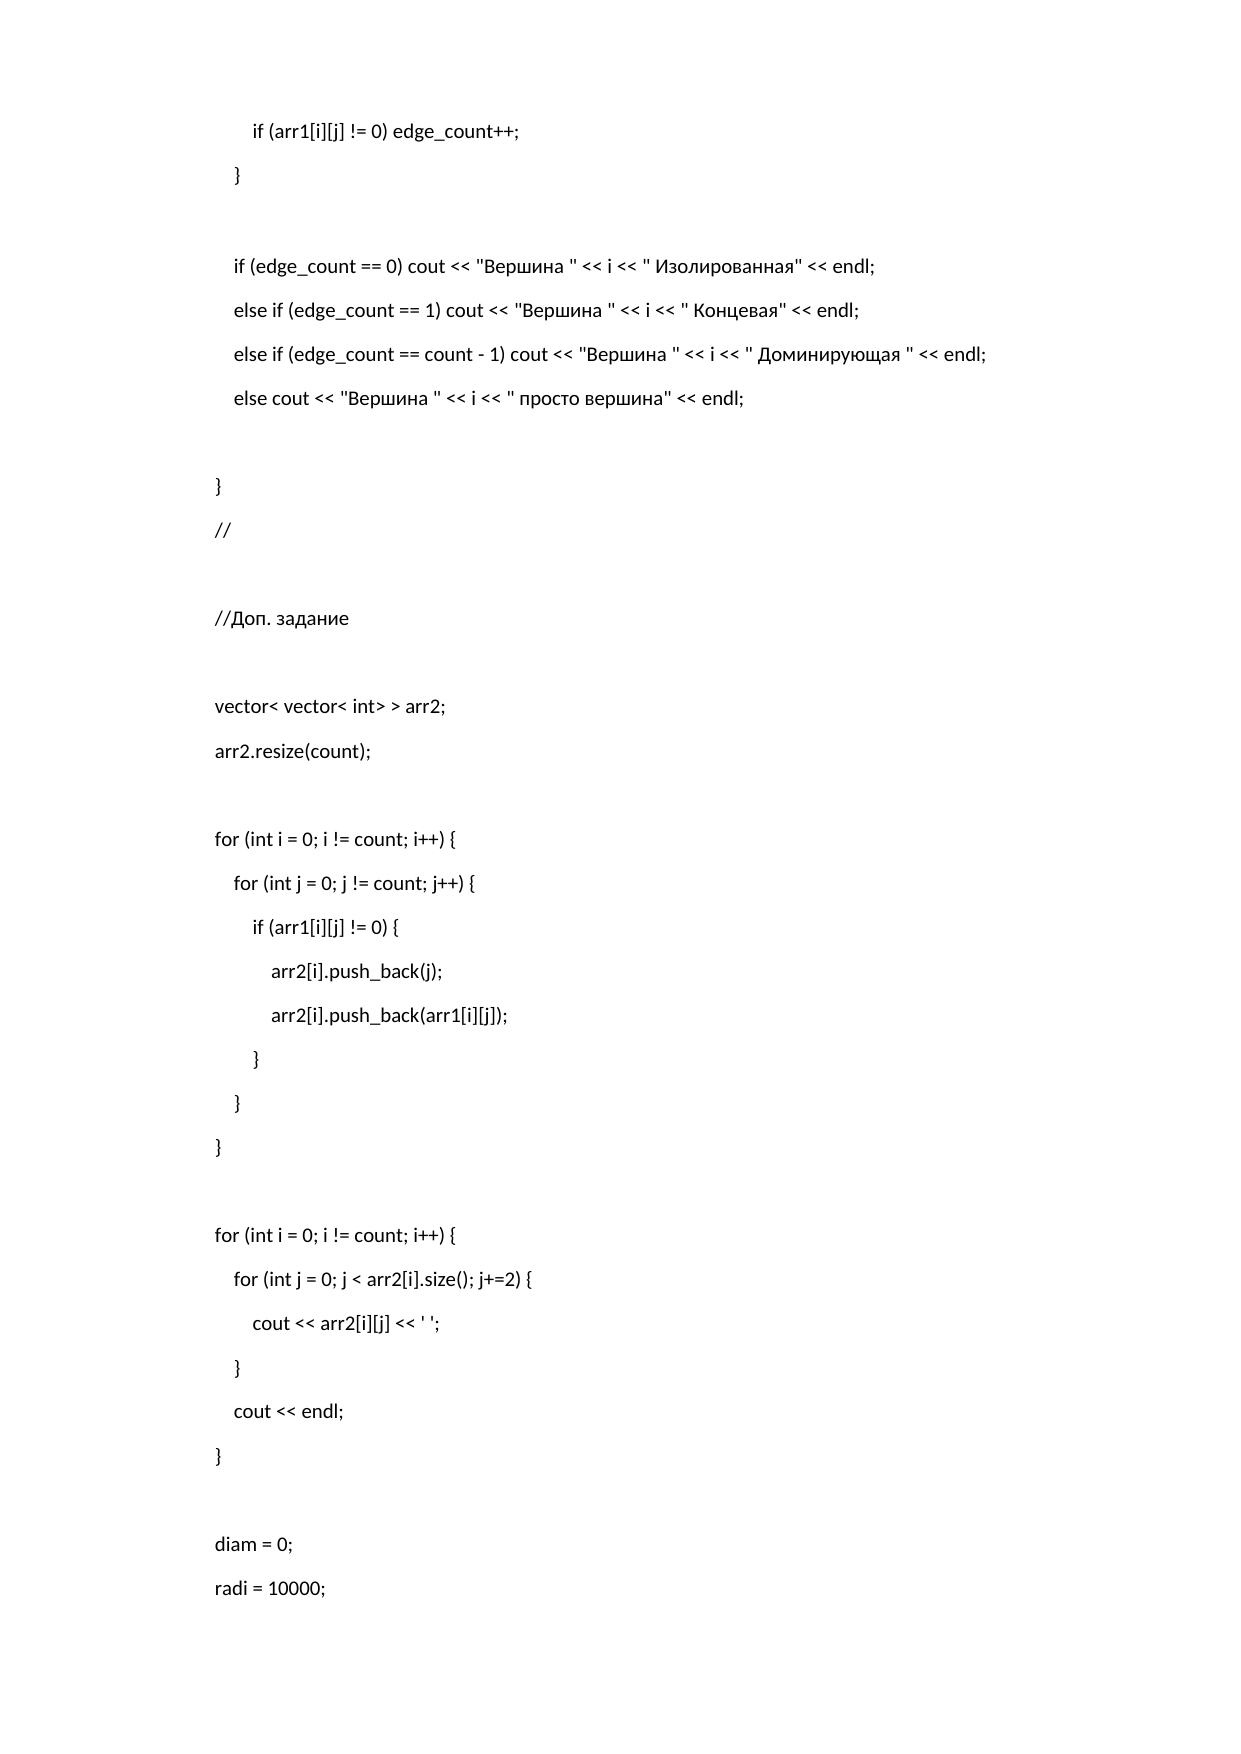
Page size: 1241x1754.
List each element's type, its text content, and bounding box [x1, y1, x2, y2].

text for (int j = 0; j != count; j++) { [177, 870, 1152, 895]
text } [177, 162, 1152, 188]
text else cout << "Вершина " << i << " просто вершина" << endl; [177, 385, 1152, 411]
text cout << endl; [177, 1399, 1152, 1424]
text if (edge_count == 0) cout << "Вершина " << i << " Изолированная" << endl; [177, 253, 1152, 278]
text diam = 0; [177, 1531, 1152, 1556]
text cout << arr2[i][j] << ' '; [177, 1311, 1152, 1336]
text } [177, 1090, 1152, 1116]
text vector< vector< int> > arr2; [177, 694, 1152, 719]
text radi = 10000; [177, 1575, 1152, 1600]
text // [177, 517, 1152, 543]
text //Доп. задание [177, 606, 1152, 631]
text for (int i = 0; i != count; i++) { [177, 1222, 1152, 1248]
text for (int j = 0; j < arr2[i].size(); j+=2) { [177, 1267, 1152, 1292]
text arr2[i].push_back(j); [177, 958, 1152, 983]
text } [177, 1443, 1152, 1468]
text } [177, 1134, 1152, 1160]
text else if (edge_count == count - 1) cout << "Вершина " << i << " Доминирующая " << endl; [177, 341, 1152, 367]
text } [177, 1355, 1152, 1380]
text arr2[i].push_back(arr1[i][j]); [177, 1002, 1152, 1028]
text arr2.resize(count); [177, 738, 1152, 763]
text } [177, 1046, 1152, 1072]
text if (arr1[i][j] != 0) edge_count++; [177, 118, 1152, 143]
text if (arr1[i][j] != 0) { [177, 914, 1152, 939]
text for (int i = 0; i != count; i++) { [177, 826, 1152, 851]
text } [177, 473, 1152, 499]
text else if (edge_count == 1) cout << "Вершина " << i << " Концевая" << endl; [177, 297, 1152, 323]
